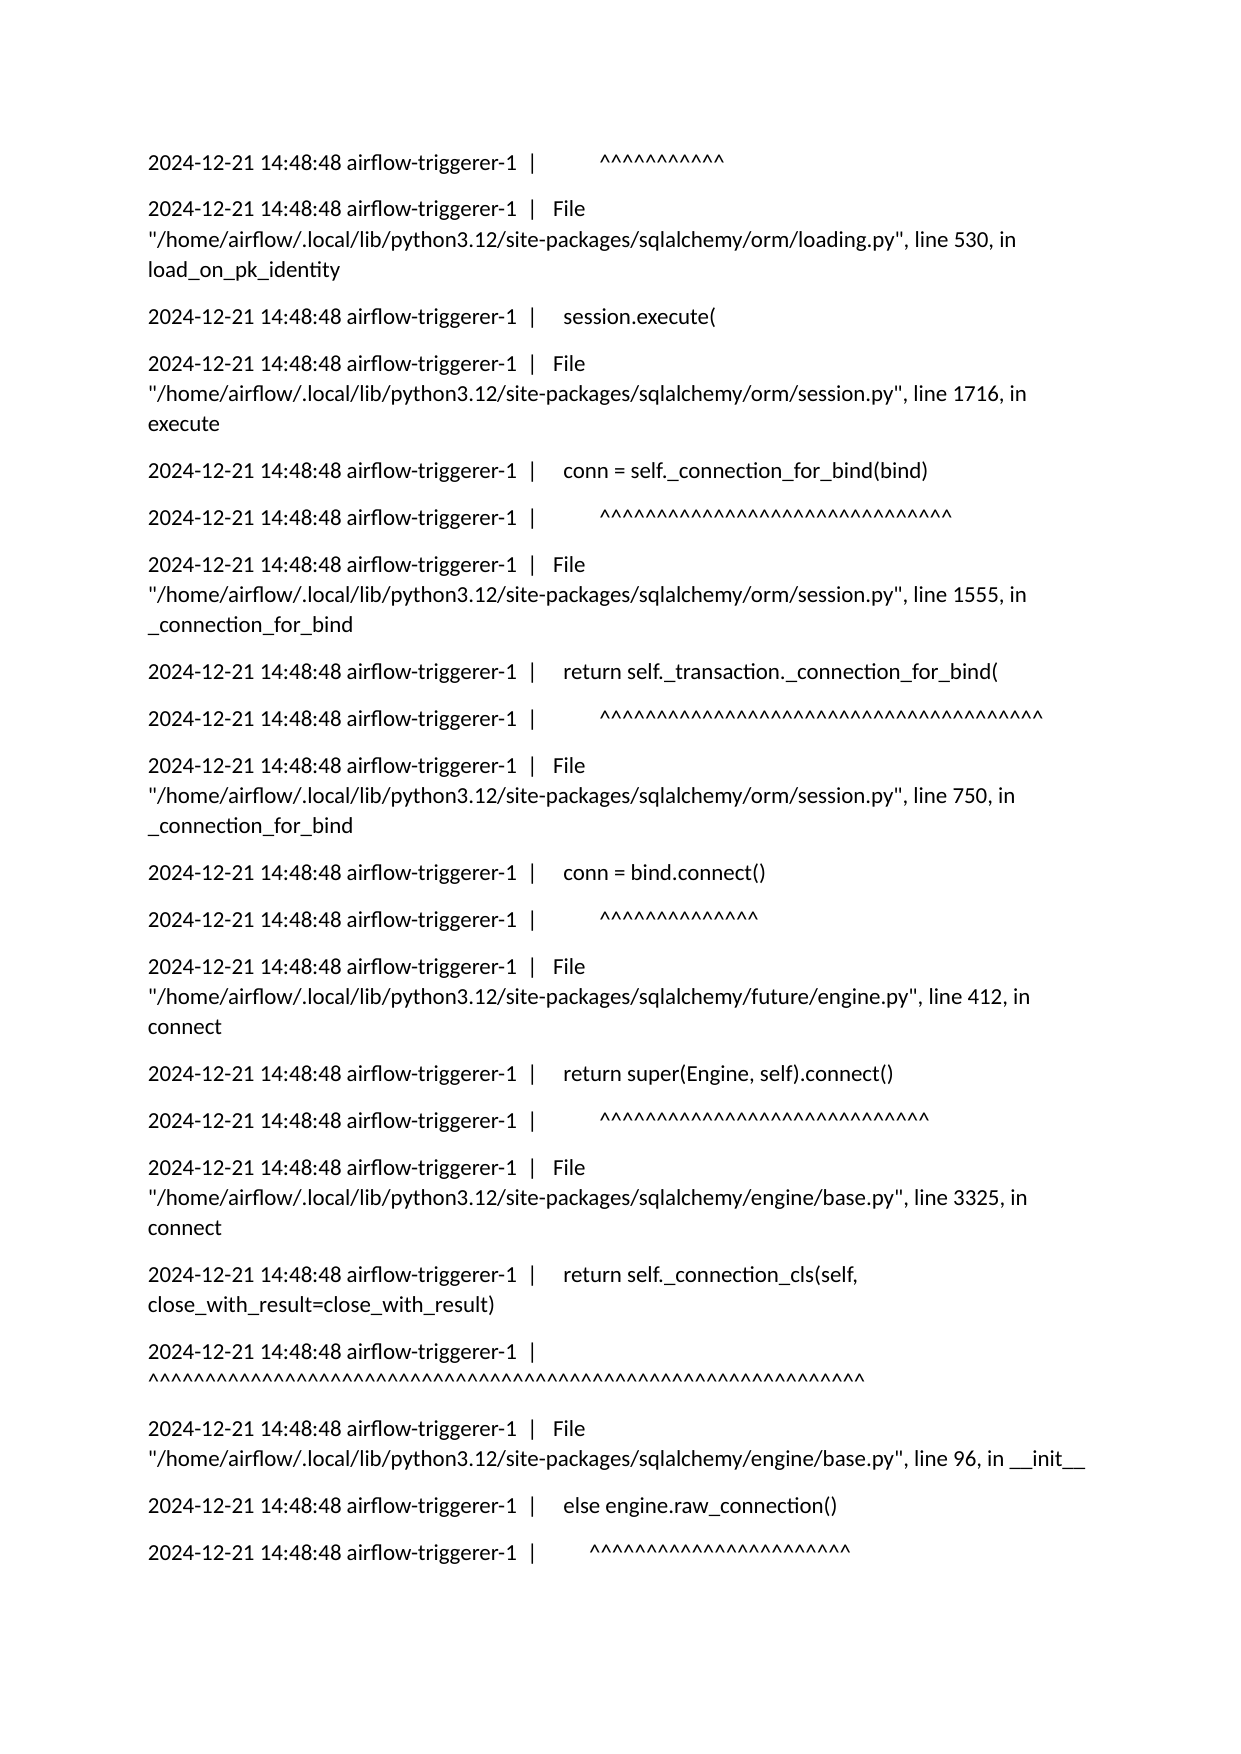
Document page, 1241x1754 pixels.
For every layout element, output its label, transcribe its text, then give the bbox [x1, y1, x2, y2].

text 2024-12-21 14:48:48 airflow-triggerer-1 | return self._connection_cls(self, close_with_result=close_with_result) [148, 1260, 1093, 1318]
text 2024-12-21 14:48:48 airflow-triggerer-1 | File "/home/airflow/.local/lib/python3.12/site-packages/sqlalchemy/engine/base.py", line 3325, in connect [148, 1153, 1093, 1241]
text 2024-12-21 14:48:48 airflow-triggerer-1 | ^^^^^^^^^^^^^^^^^^^^^^^^^^^^^^^ [148, 503, 1093, 531]
text 2024-12-21 14:48:48 airflow-triggerer-1 | conn = bind.connect() [148, 858, 1093, 886]
text 2024-12-21 14:48:48 airflow-triggerer-1 | ^^^^^^^^^^^ [148, 148, 1093, 176]
text 2024-12-21 14:48:48 airflow-triggerer-1 | ^^^^^^^^^^^^^^ [148, 905, 1093, 933]
text 2024-12-21 14:48:48 airflow-triggerer-1 | return self._transaction._connection_for_bind( [148, 657, 1093, 685]
text 2024-12-21 14:48:48 airflow-triggerer-1 | File "/home/airflow/.local/lib/python3.12/site-packages/sqlalchemy/engine/base.py", line 96, in __init__ [148, 1414, 1093, 1472]
text 2024-12-21 14:48:48 airflow-triggerer-1 | File "/home/airflow/.local/lib/python3.12/site-packages/sqlalchemy/orm/loading.py", line 530, in load_on_pk_identity [148, 194, 1093, 283]
text 2024-12-21 14:48:48 airflow-triggerer-1 | File "/home/airflow/.local/lib/python3.12/site-packages/sqlalchemy/future/engine.py", line 412, in connect [148, 952, 1093, 1040]
text 2024-12-21 14:48:48 airflow-triggerer-1 | File "/home/airflow/.local/lib/python3.12/site-packages/sqlalchemy/orm/session.py", line 750, in _connection_for_bind [148, 751, 1093, 839]
text 2024-12-21 14:48:48 airflow-triggerer-1 | conn = self._connection_for_bind(bind) [148, 456, 1093, 484]
text 2024-12-21 14:48:48 airflow-triggerer-1 | ^^^^^^^^^^^^^^^^^^^^^^^^^^^^^ [148, 1106, 1093, 1134]
text 2024-12-21 14:48:48 airflow-triggerer-1 | ^^^^^^^^^^^^^^^^^^^^^^^^^^^^^^^^^^^^^^^^^^^^^^^^^^^^^^^^^^^^^^^ [148, 1337, 1093, 1395]
text 2024-12-21 14:48:48 airflow-triggerer-1 | ^^^^^^^^^^^^^^^^^^^^^^^^^^^^^^^^^^^^^^^ [148, 704, 1093, 732]
text 2024-12-21 14:48:48 airflow-triggerer-1 | File "/home/airflow/.local/lib/python3.12/site-packages/sqlalchemy/orm/session.py", line 1716, in execute [148, 349, 1093, 437]
text 2024-12-21 14:48:48 airflow-triggerer-1 | else engine.raw_connection() [148, 1491, 1093, 1519]
text 2024-12-21 14:48:48 airflow-triggerer-1 | ^^^^^^^^^^^^^^^^^^^^^^^ [148, 1538, 1093, 1566]
text 2024-12-21 14:48:48 airflow-triggerer-1 | session.execute( [148, 302, 1093, 330]
text 2024-12-21 14:48:48 airflow-triggerer-1 | return super(Engine, self).connect() [148, 1059, 1093, 1087]
text 2024-12-21 14:48:48 airflow-triggerer-1 | File "/home/airflow/.local/lib/python3.12/site-packages/sqlalchemy/orm/session.py", line 1555, in _connection_for_bind [148, 550, 1093, 638]
